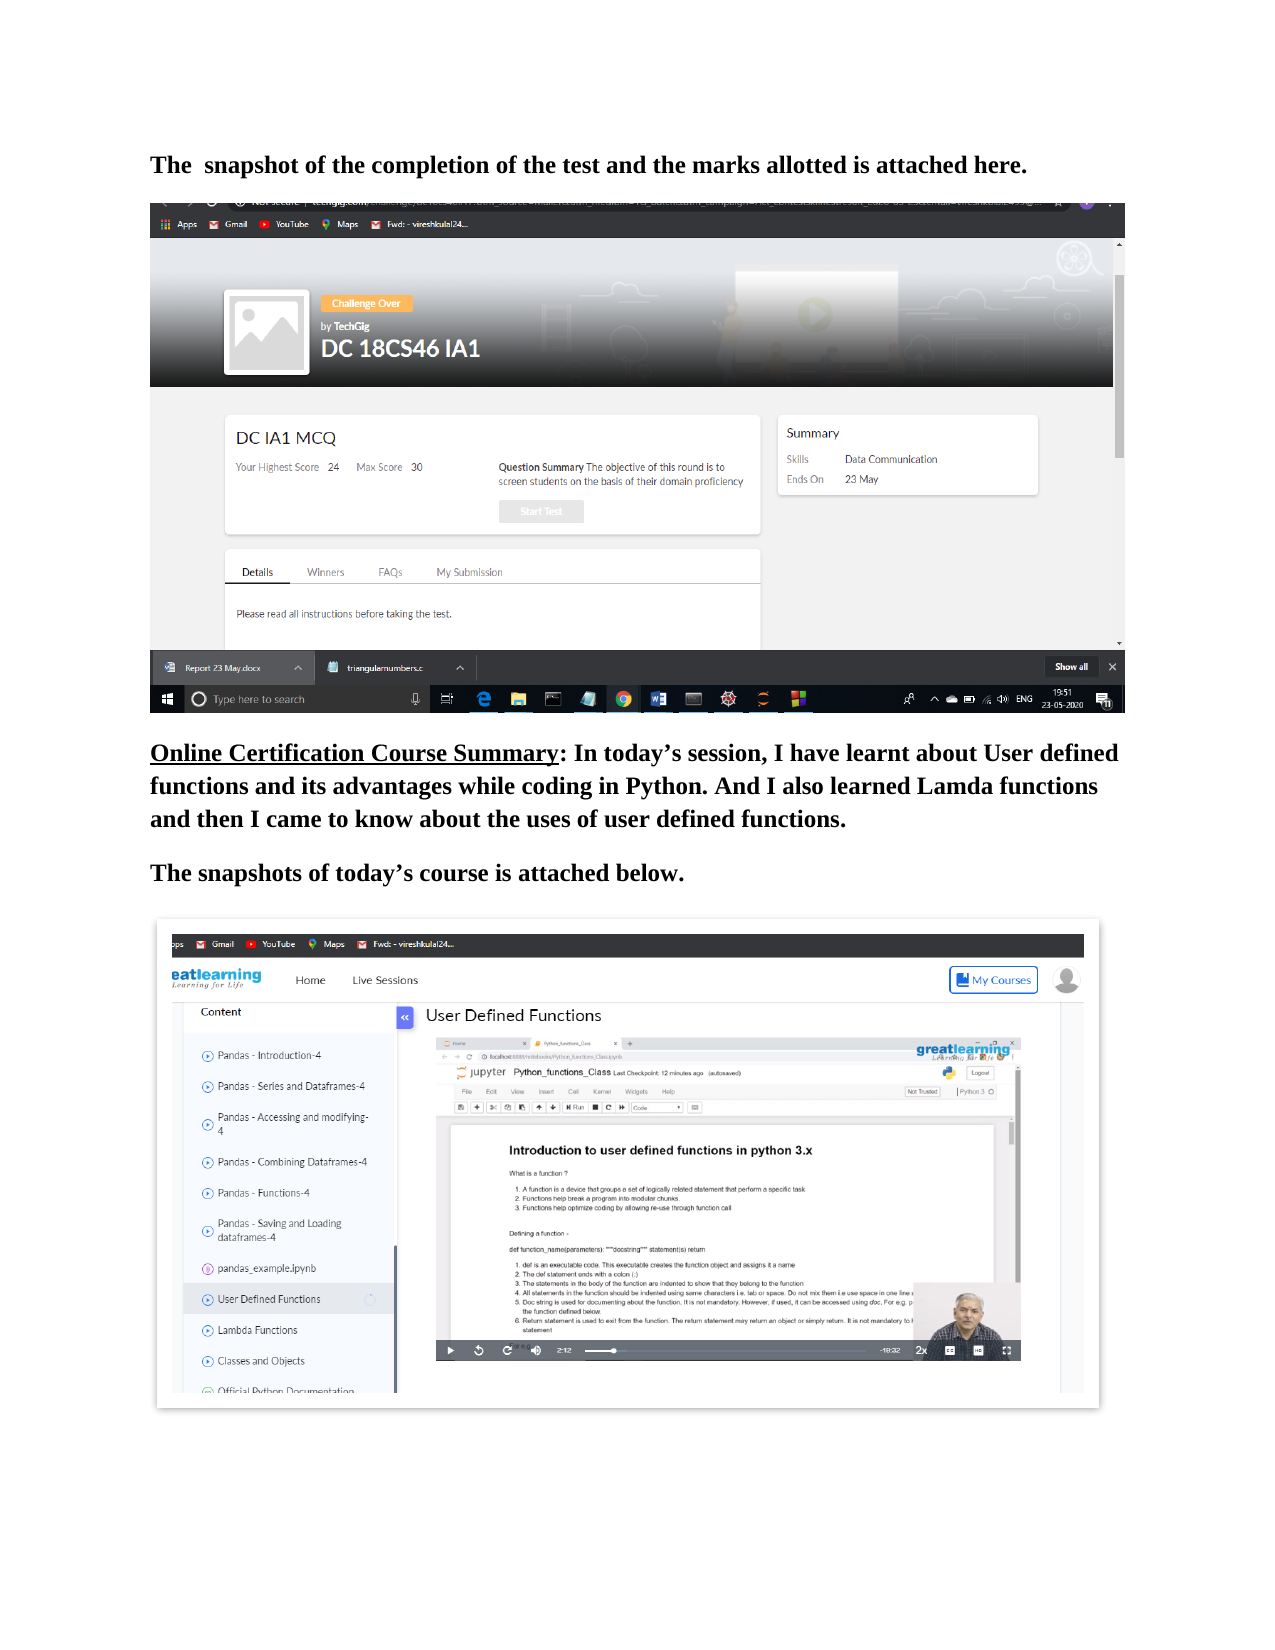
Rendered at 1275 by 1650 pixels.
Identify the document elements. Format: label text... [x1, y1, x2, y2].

text The snapshots of today’s course is attached below. [150, 858, 1125, 887]
picture [172, 934, 1084, 1393]
text Online Certification Course Summary: In today’s session, I have learnt about User defined functions and its advantages while coding in Python. And I also learned Lamda functions and then I came to know about the uses of user defined functions. [150, 738, 1125, 833]
text The snapshot of the completion of the test and the marks allotted is attached here. [150, 150, 1125, 179]
picture [150, 203, 1125, 713]
